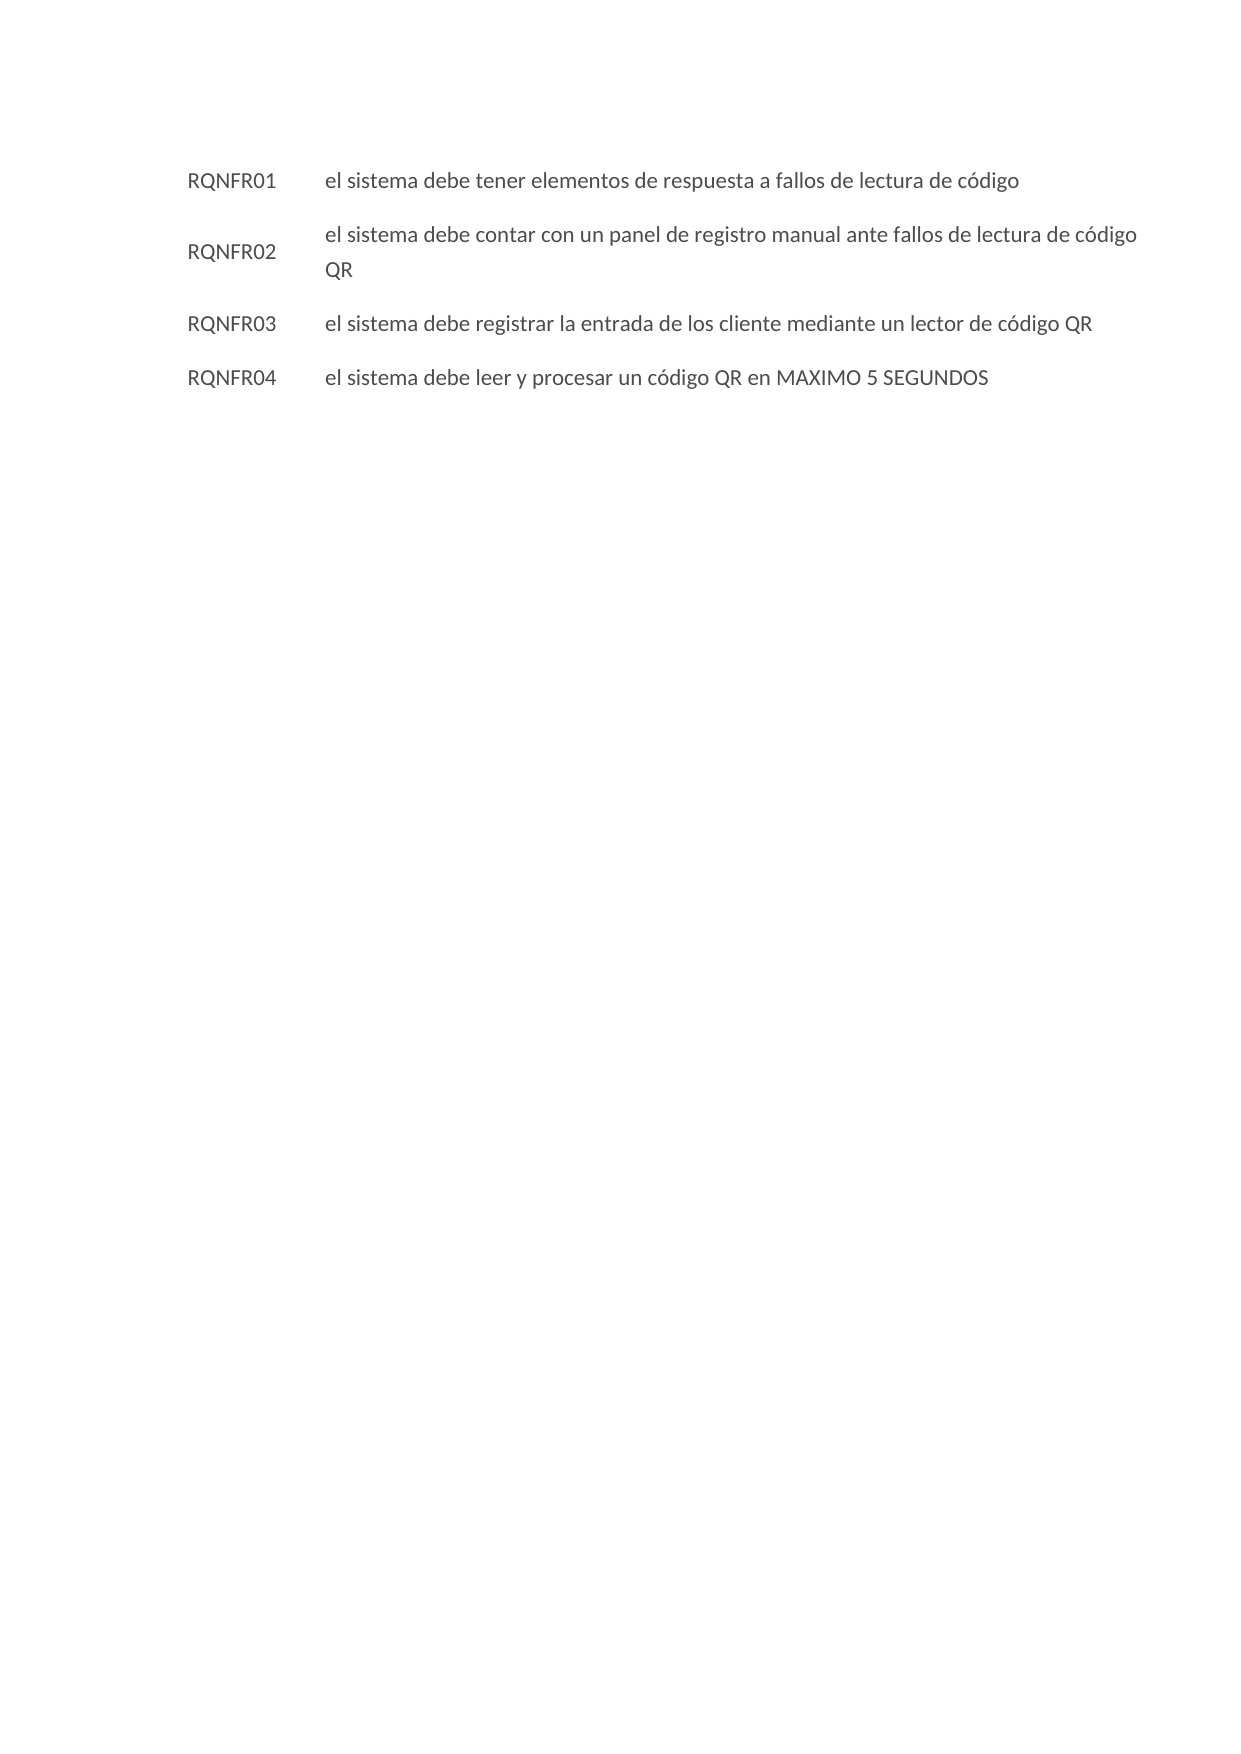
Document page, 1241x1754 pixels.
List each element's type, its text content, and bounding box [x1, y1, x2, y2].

table_cell el sistema debe tener elementos de respuesta a fallos de lectura de código [324, 162, 1157, 216]
table_cell el sistema debe registrar la entrada de los cliente mediante un lector de código QR [324, 306, 1157, 360]
table_cell RQNFR02 [186, 216, 323, 306]
table_cell RQNFR03 [186, 306, 323, 360]
table_cell RQNFR04 [186, 360, 323, 414]
table_cell RQNFR01 [186, 162, 323, 216]
table_cell el sistema debe contar con un panel de registro manual ante fallos de lectura de código QR [324, 216, 1157, 306]
table_cell el sistema debe leer y procesar un código QR en MAXIMO 5 SEGUNDOS [324, 360, 1157, 414]
